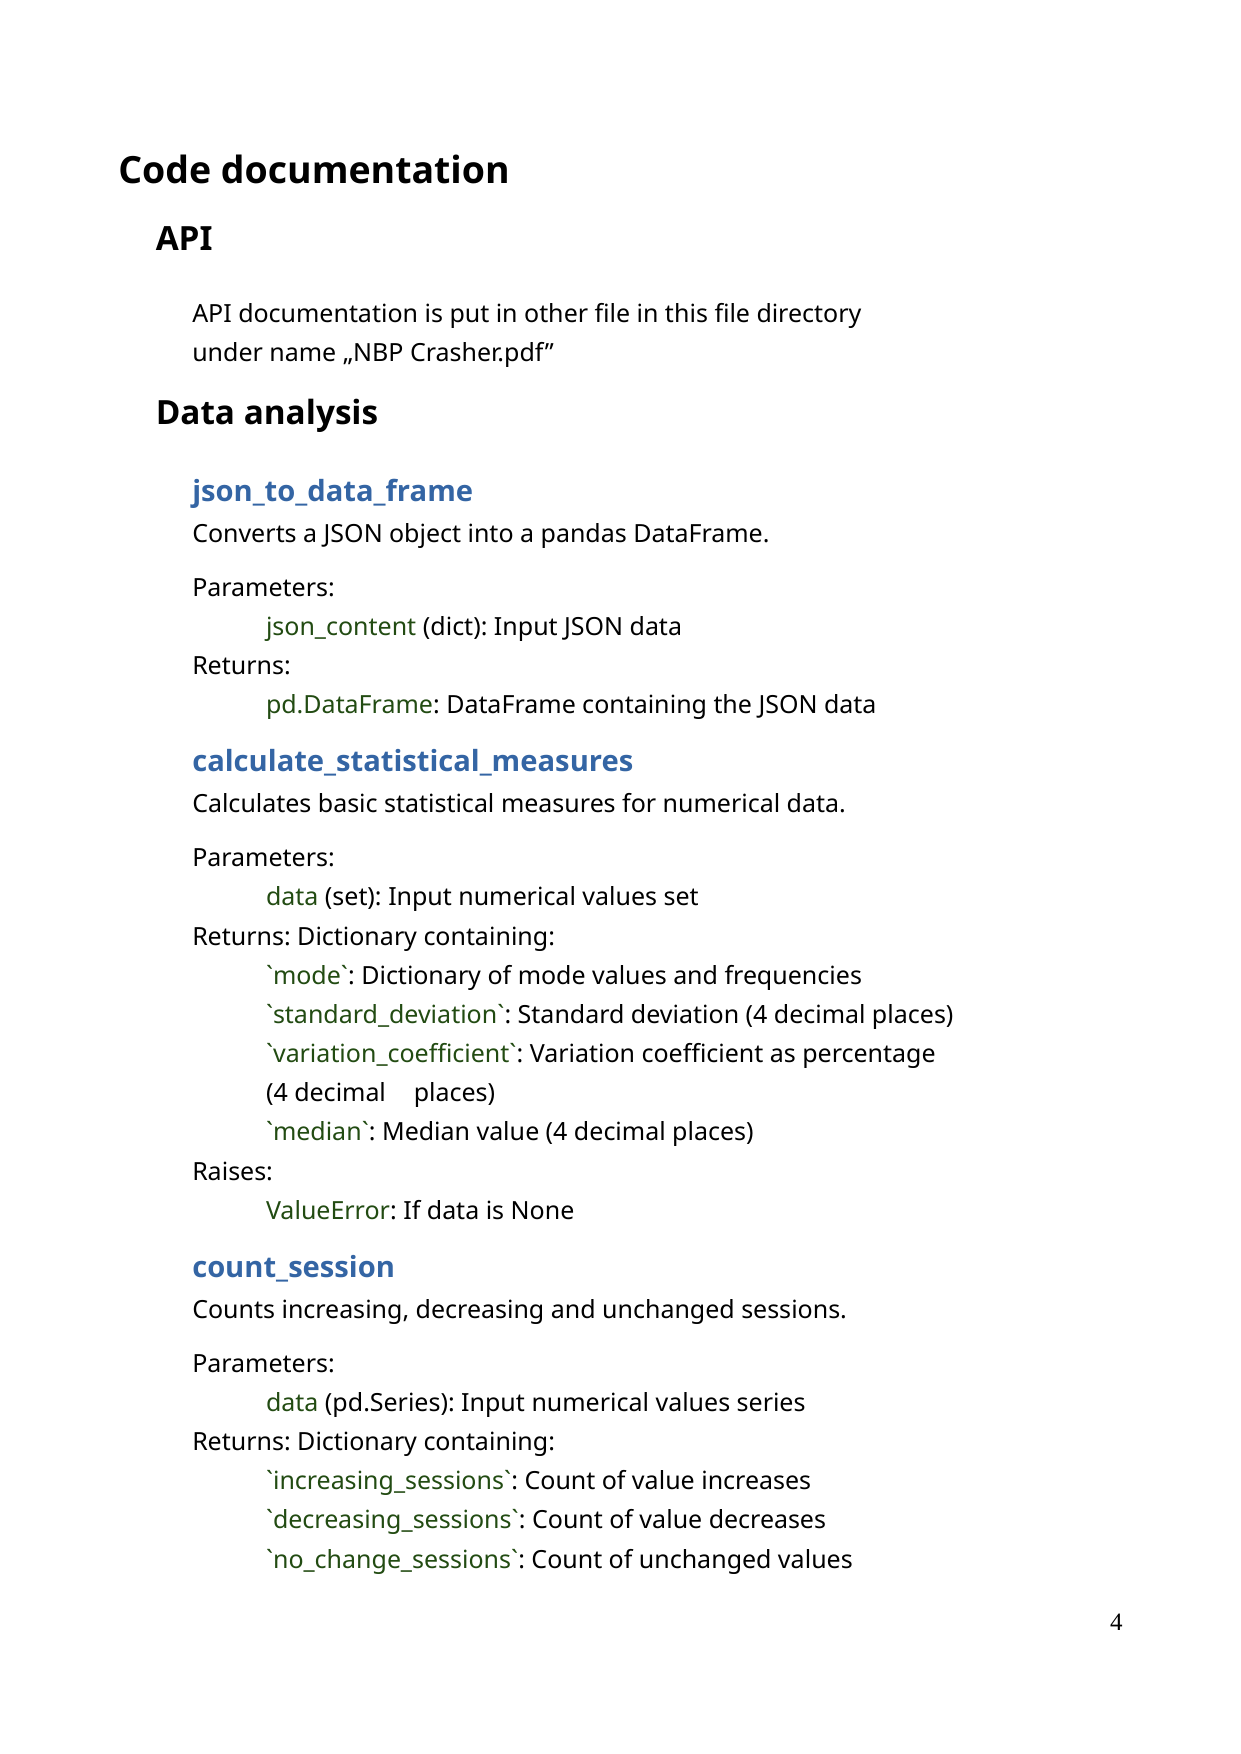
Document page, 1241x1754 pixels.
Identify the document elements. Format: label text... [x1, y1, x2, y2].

text Counts increasing, decreasing and unchanged sessions. [118, 1292, 1122, 1326]
text Calculates basic statistical measures for numerical data. [118, 786, 1122, 820]
text API documentation is put in other file in this file directory under name „NBP Crasher.pdf” [118, 296, 1122, 369]
subtitle calculate_statistical_measures [118, 741, 1122, 780]
subtitle count_session [118, 1246, 1122, 1286]
subtitle API [156, 214, 1122, 260]
subtitle json_to_data_frame [118, 470, 1122, 509]
text Converts a JSON object into a pandas DataFrame. [118, 516, 1122, 549]
subtitle Data analysis [156, 388, 1122, 434]
subtitle Code documentation [118, 143, 1122, 194]
text Parameters: json_content (dict): Input JSON data Returns: pd.DataFrame: DataFrame containing the JSON data [118, 569, 1122, 721]
text Parameters: data (set): Input numerical values set Returns: Dictionary containing: `mode`: Dictionary of mode values and frequencies `standard_deviation`: Standard deviation (4 decimal places) `variation_coefficient`: Variation coefficient as percentage (4 decimal places) `median`: Median value (4 decimal places) Raises: ValueError: If data is None [118, 840, 1122, 1226]
